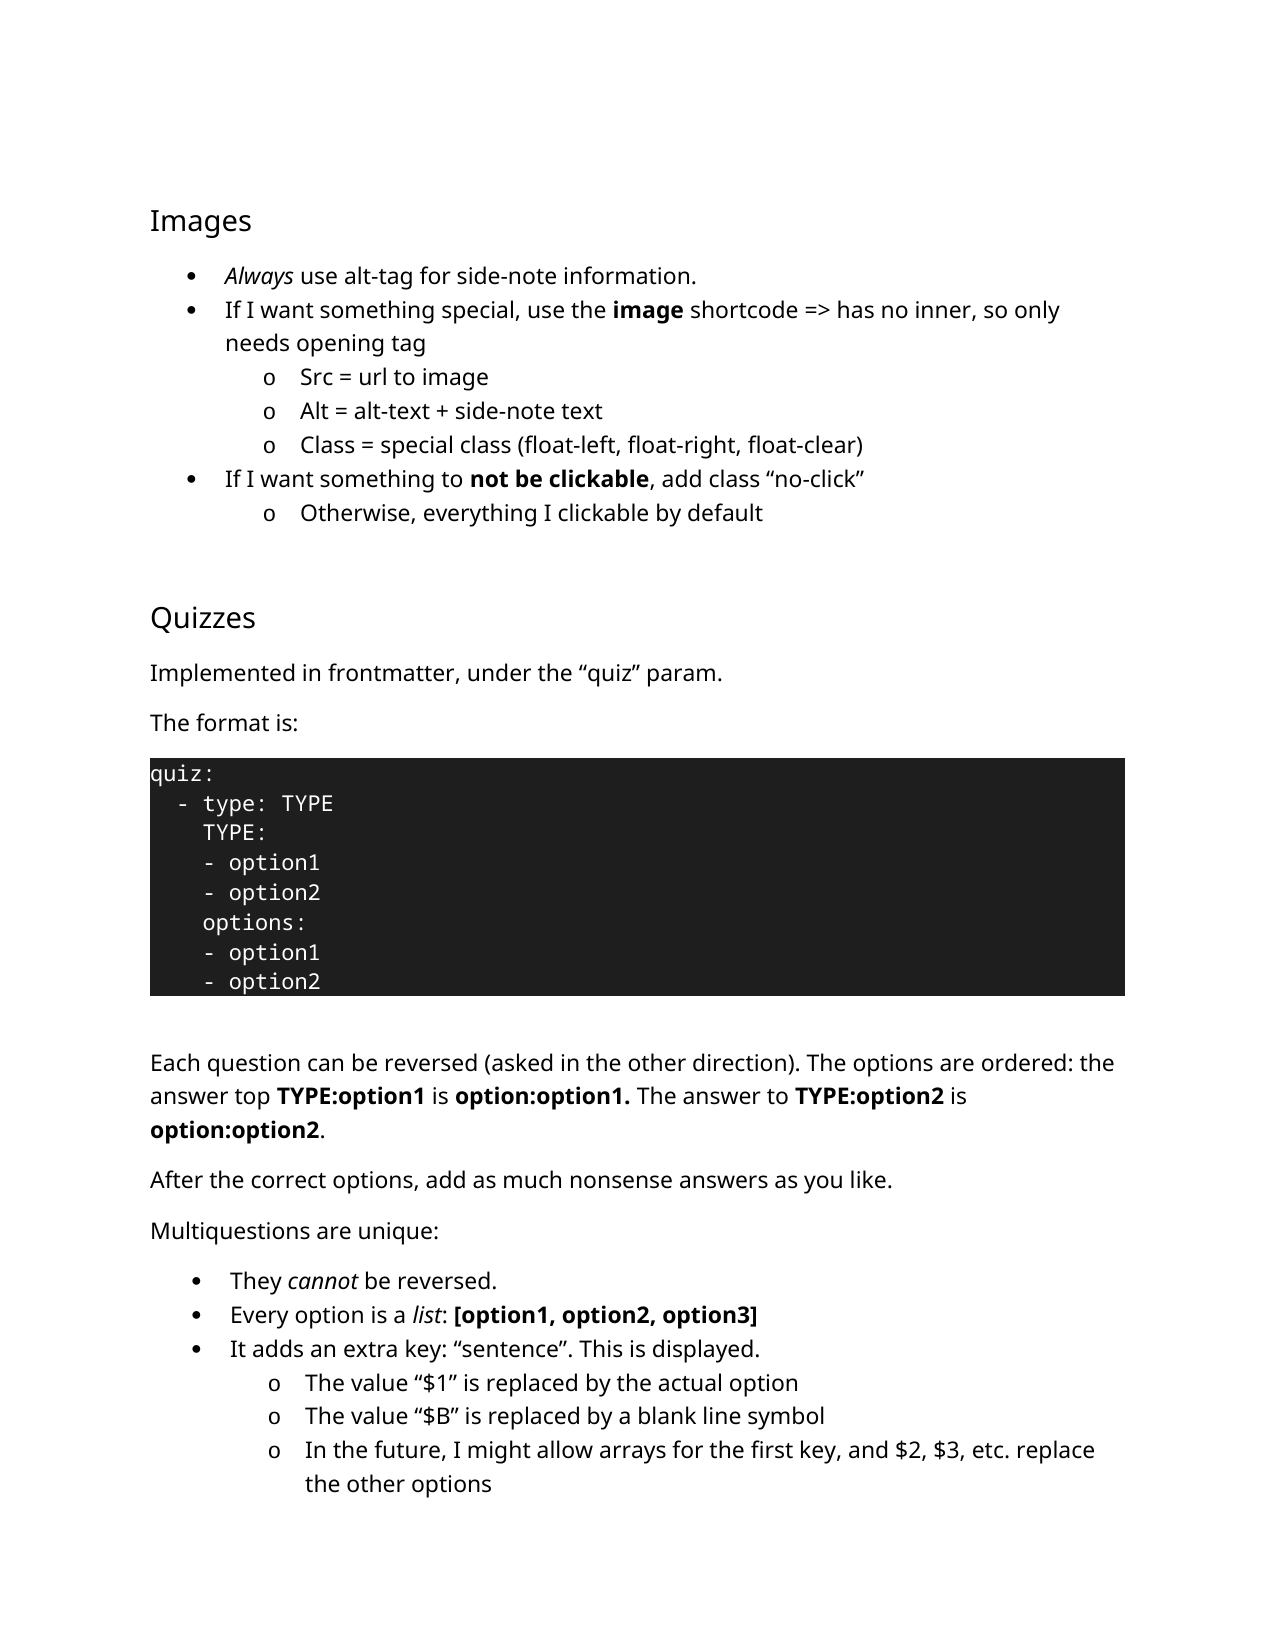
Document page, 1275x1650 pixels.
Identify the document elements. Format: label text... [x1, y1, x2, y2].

list Always use alt-tag for side-note information. [187, 260, 1125, 291]
list Every option is a list: [option1, option2, option3] [192, 1299, 1125, 1330]
list Class = special class (float-left, float-right, float-clear) [262, 429, 1125, 460]
list If I want something to not be clickable, add class “no-click” [187, 463, 1125, 494]
list Src = url to image [262, 361, 1125, 392]
text Each question can be reversed (asked in the other direction). The options are ordered: the answer top TYPE:option1 is option:option1. The answer to TYPE:option2 is option:option2. [150, 1046, 1125, 1145]
text - option2 [150, 966, 1125, 996]
list In the future, I might allow arrays for the first key, and $2, $3, etc. replace the other options [267, 1434, 1125, 1499]
list Otherwise, everything I clickable by default [262, 496, 1125, 528]
list It adds an extra key: “sentence”. This is displayed. [192, 1333, 1125, 1364]
text quiz: [150, 758, 1125, 787]
text - type: TYPE [150, 787, 1125, 817]
list Alt = alt-text + side-note text [262, 395, 1125, 426]
subtitle Images [150, 200, 1125, 240]
text - option1 [150, 936, 1125, 966]
text - option1 [150, 847, 1125, 877]
text After the correct options, add as much nonsense answers as you like. [150, 1164, 1125, 1196]
list If I want something special, use the image shortcode => has no inner, so only needs opening tag [187, 294, 1125, 359]
list They cannot be reversed. [192, 1265, 1125, 1296]
text Multiquestions are unique: [150, 1215, 1125, 1246]
list The value “$1” is replaced by the actual option [267, 1366, 1125, 1398]
text options: [150, 907, 1125, 936]
text - option2 [150, 877, 1125, 907]
text Implemented in frontmatter, under the “quiz” param. [150, 657, 1125, 688]
text The format is: [150, 707, 1125, 738]
subtitle Quizzes [150, 597, 1125, 637]
text TYPE: [150, 817, 1125, 847]
list The value “$B” is replaced by a blank line symbol [267, 1400, 1125, 1432]
